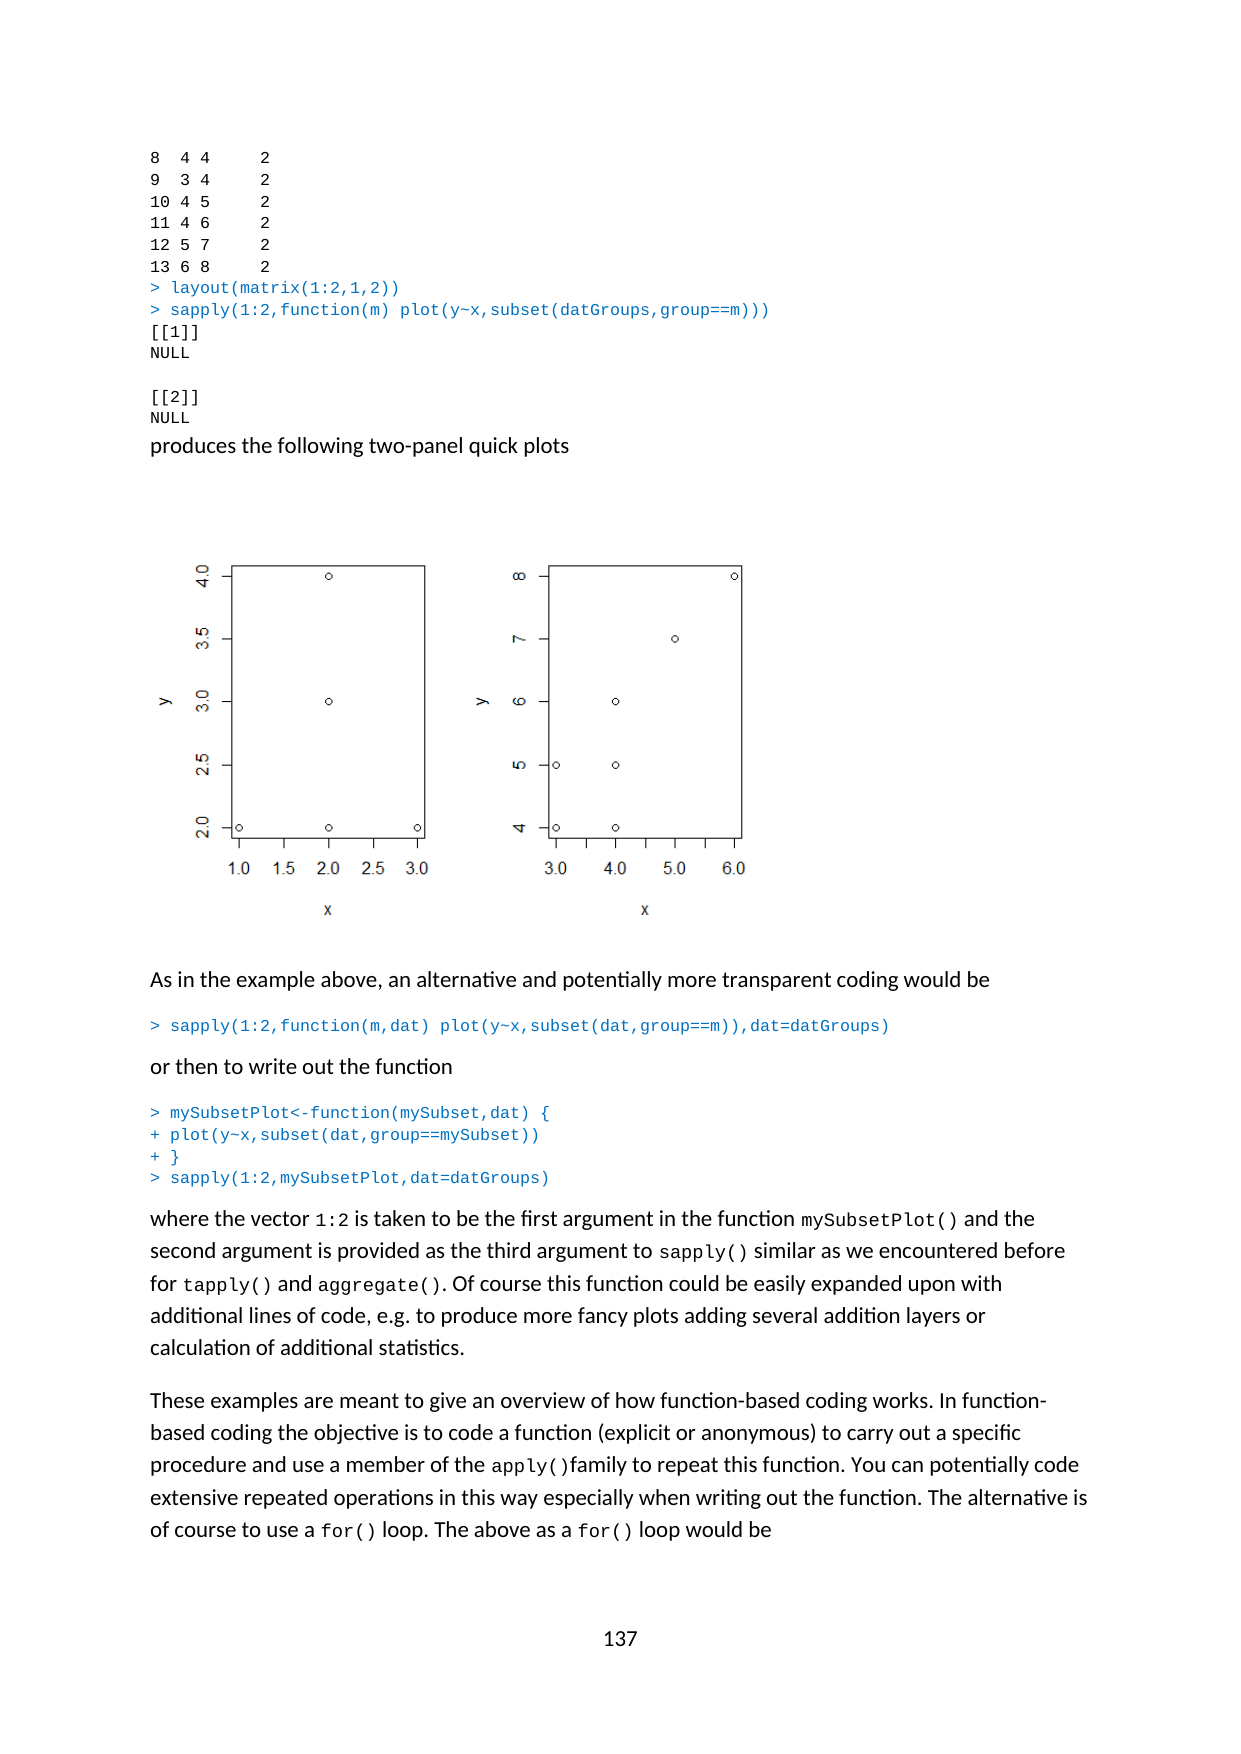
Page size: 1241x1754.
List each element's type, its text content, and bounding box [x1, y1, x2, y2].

text + plot(y~x,subset(dat,group==mySubset)) [150, 1127, 1090, 1146]
text > mySubsetPlot<-function(mySubset,dat) { [150, 1105, 1090, 1124]
text 10 4 5 2 [150, 193, 1090, 212]
text These examples are meant to give an overview of how function-based coding works. In function-based coding the objective is to code a function (explicit or anonymous) to carry out a specific procedure and use a member of the apply()family to repeat this function. You can potentially code extensive repeated operations in this way especially when writing out the function. The alternative is of course to use a for() loop. The above as a for() loop would be [150, 1386, 1090, 1543]
text > sapply(1:2,function(m) plot(y~x,subset(datGroups,group==m))) [150, 302, 1090, 321]
text As in the example above, an alternative and potentially more transparent coding would be [150, 965, 1090, 993]
text + } [150, 1148, 1090, 1167]
text 11 4 6 2 [150, 215, 1090, 234]
text 13 6 8 2 [150, 258, 1090, 277]
text 8 4 4 2 [150, 150, 1090, 169]
text > layout(matrix(1:2,1,2)) [150, 280, 1090, 299]
text produces the following two-panel quick plots [150, 432, 1090, 460]
text > sapply(1:2,function(m,dat) plot(y~x,subset(dat,group==m)),dat=datGroups) [150, 1018, 1090, 1037]
text NULL [150, 410, 1090, 429]
text 9 3 4 2 [150, 172, 1090, 191]
text or then to write out the function [150, 1052, 1090, 1080]
text [[1]] [150, 323, 1090, 342]
text [[2]] [150, 388, 1090, 407]
text > sapply(1:2,mySubsetPlot,dat=datGroups) [150, 1170, 1090, 1189]
text where the vector 1:2 is taken to be the first argument in the function mySubsetPlot() and the second argument is provided as the third argument to sapply() similar as we encountered before for tapply() and aggregate(). Of course this function could be easily expanded upon with additional lines of code, e.g. to produce more fancy plots adding several addition layers or calculation of additional statistics. [150, 1204, 1090, 1361]
picture [150, 484, 784, 940]
text NULL [150, 345, 1090, 364]
text 12 5 7 2 [150, 237, 1090, 256]
